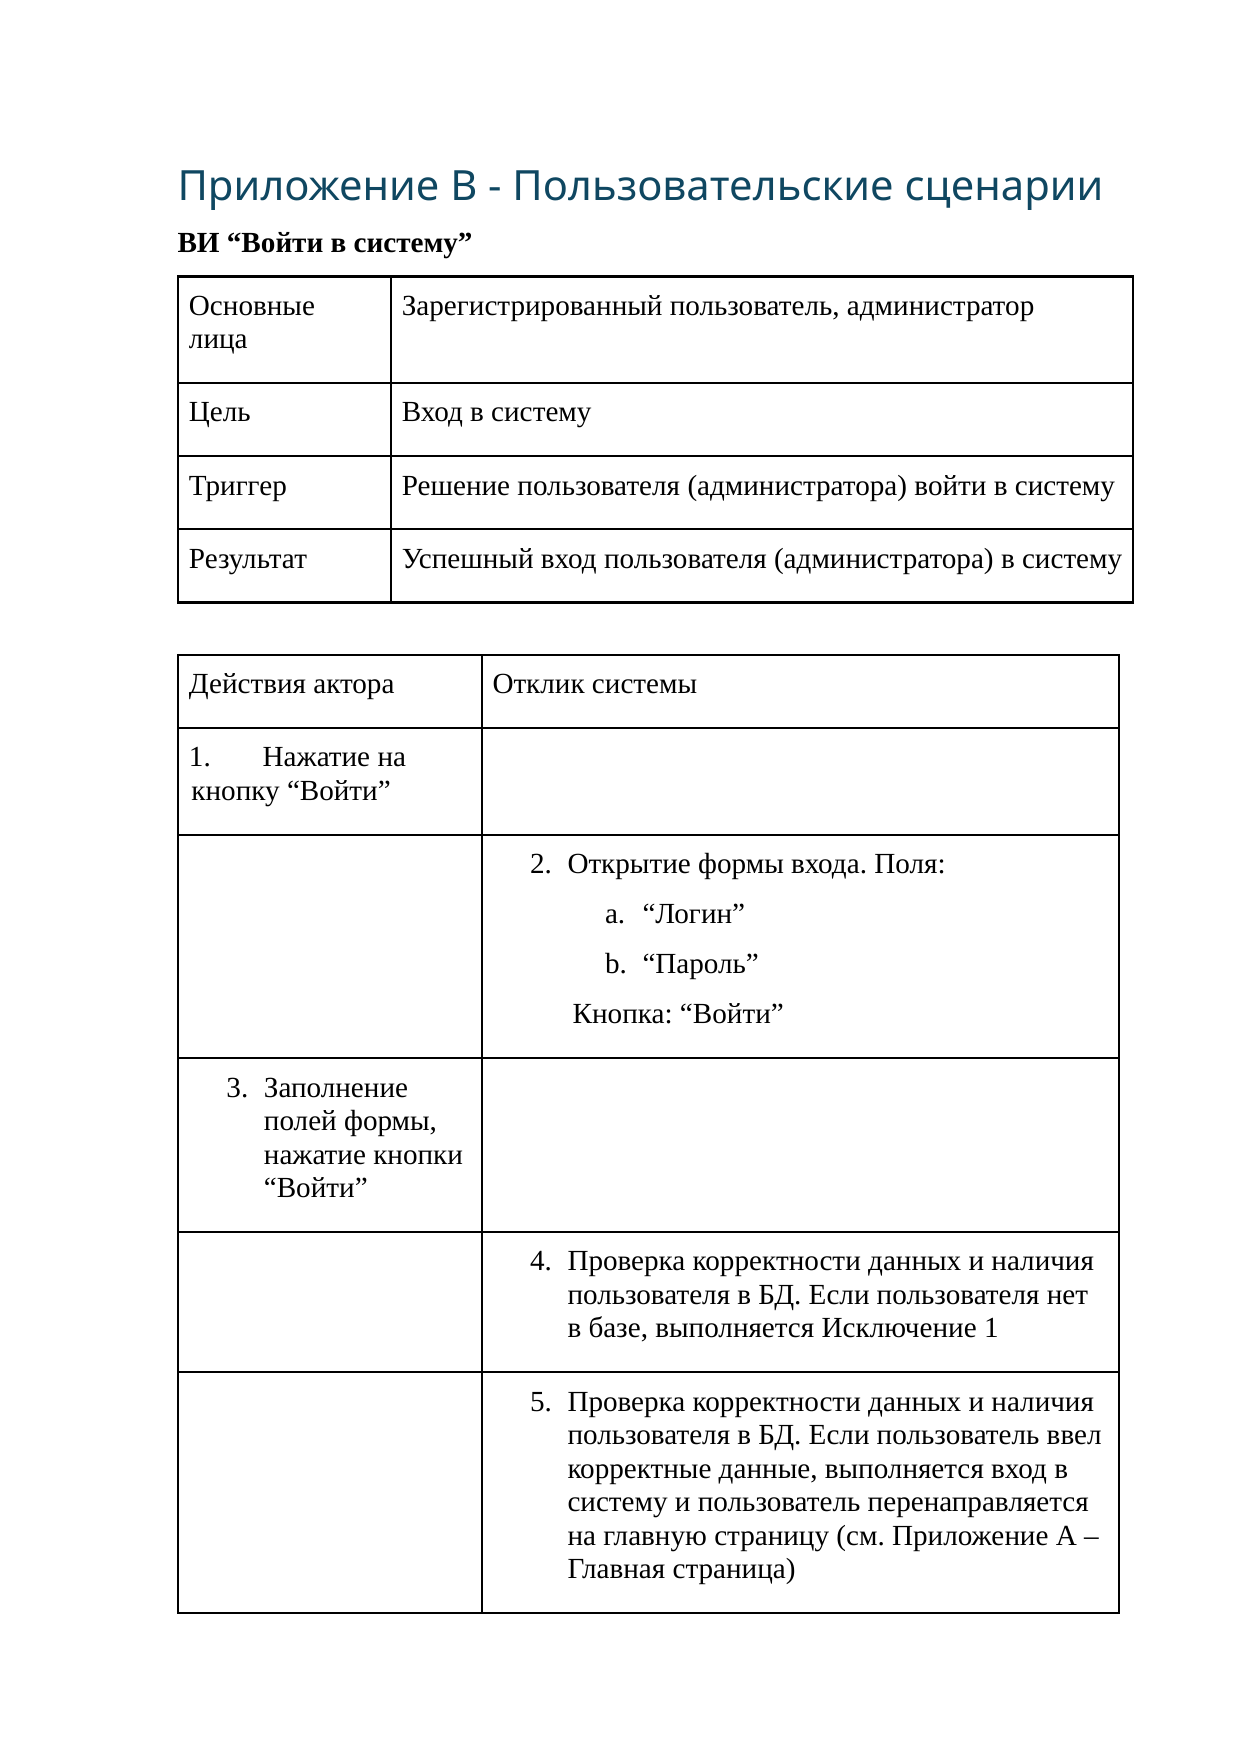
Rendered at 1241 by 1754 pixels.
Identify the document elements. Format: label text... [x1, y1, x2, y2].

table_header Зарегистрированный пользователь, администратор [392, 278, 1132, 382]
table_cell Нажатие на кнопку “Войти” [179, 729, 481, 833]
table_cell [179, 1373, 481, 1612]
table_cell Триггер [179, 457, 390, 528]
table_cell Успешный вход пользователя (администратора) в систему [392, 530, 1132, 601]
table_header Отклик системы [483, 656, 1118, 727]
table_cell [483, 1059, 1118, 1231]
table_cell Проверка корректности данных и наличия пользователя в БД. Если пользователь ввел корректные данные, выполняется вход в систему и пользователь перенаправляется на главную страницу (см. Приложение А – Главная страница) [483, 1373, 1118, 1612]
table_header Действия актора [179, 656, 481, 727]
table_cell Решение пользователя (администратора) войти в систему [392, 457, 1132, 528]
table_header Основные лица [179, 278, 390, 382]
text ВИ “Войти в систему” [177, 225, 1152, 259]
subtitle Приложение В - Пользовательские сценарии [177, 156, 1152, 212]
table_cell Открытие формы входа. Поля: “Логин” “Пароль” Кнопка: “Войти” [483, 836, 1118, 1057]
table_cell Цель [179, 384, 390, 455]
table_cell [483, 729, 1118, 833]
table_cell Заполнение полей формы, нажатие кнопки “Войти” [179, 1059, 481, 1231]
table_cell [179, 836, 481, 1057]
table_cell [179, 1233, 481, 1371]
table_cell Проверка корректности данных и наличия пользователя в БД. Если пользователя нет в базе, выполняется Исключение 1 [483, 1233, 1118, 1371]
table_cell Результат [179, 530, 390, 601]
table_cell Вход в систему [392, 384, 1132, 455]
